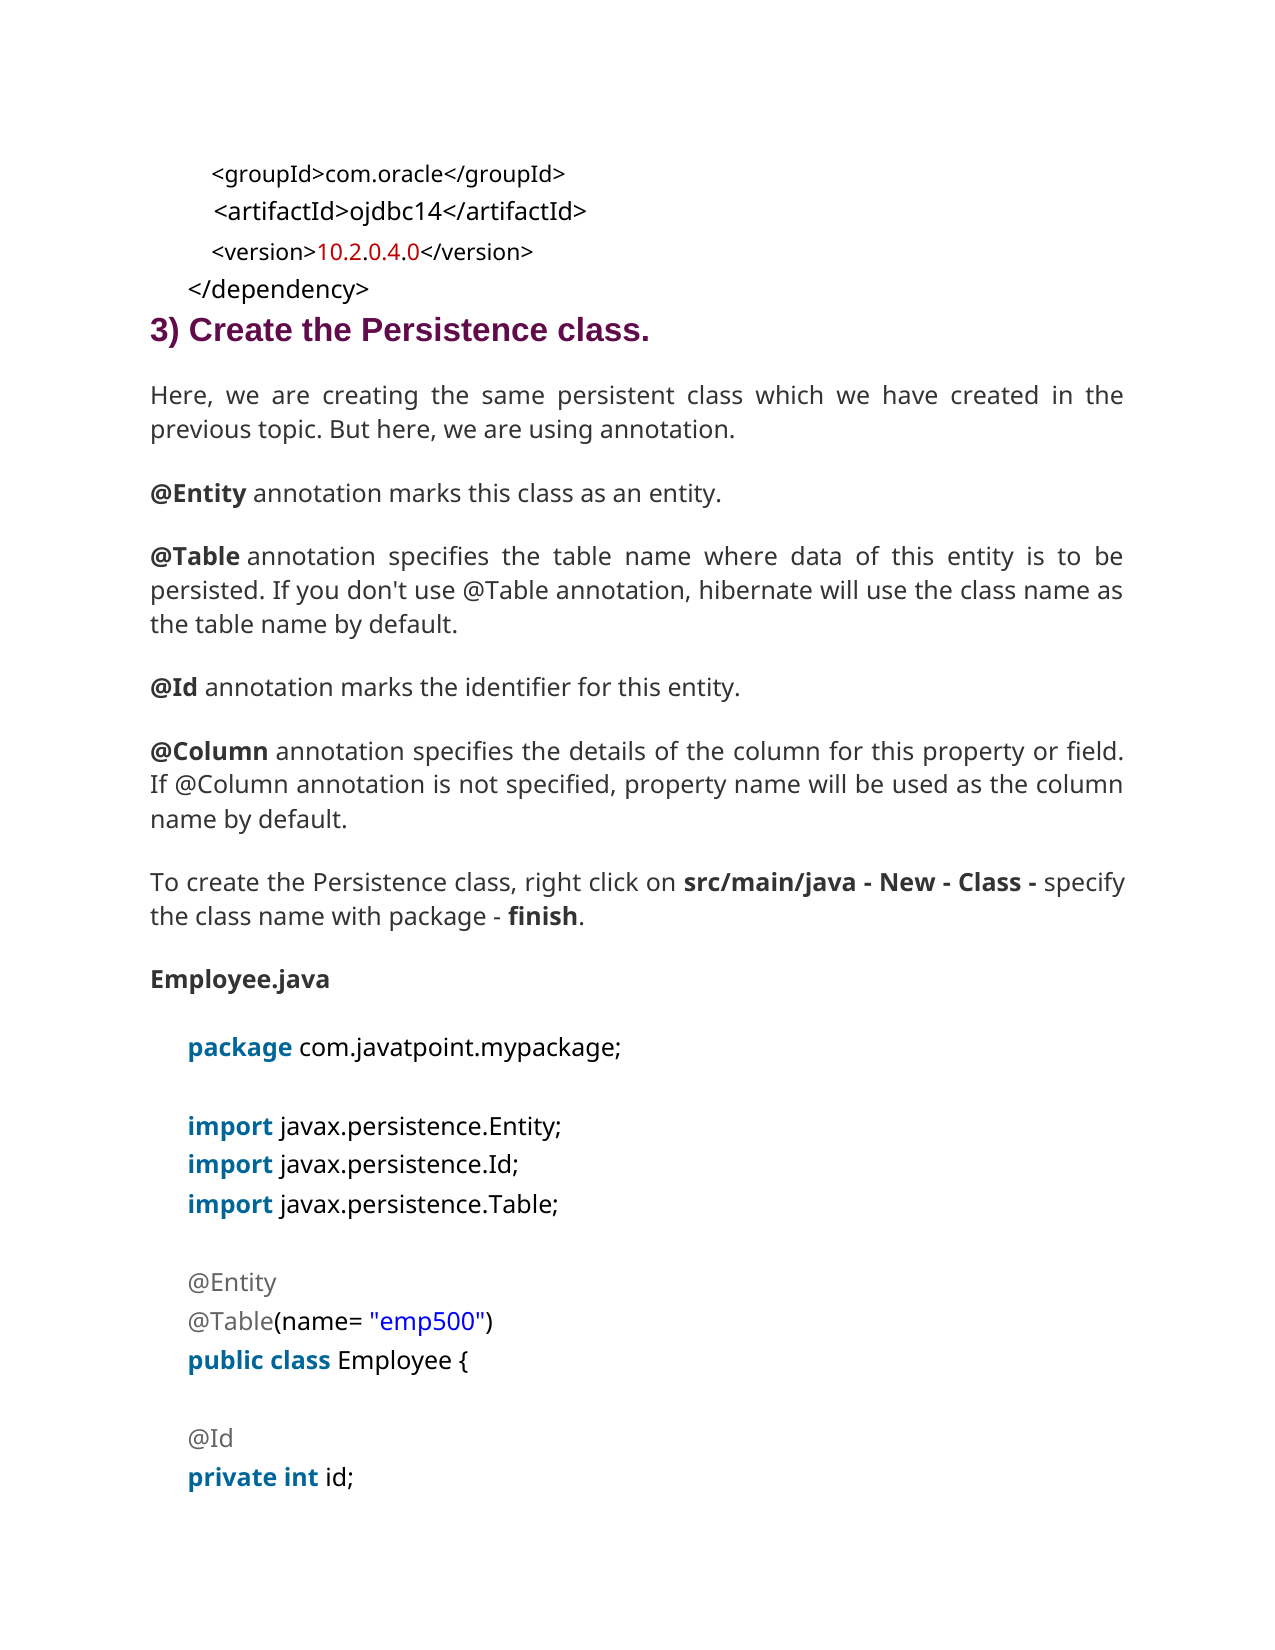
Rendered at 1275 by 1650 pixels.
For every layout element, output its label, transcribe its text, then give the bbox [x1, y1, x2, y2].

text Here, we are creating the same persistent class which we have created in the previous topic. But here, we are using annotation. [150, 378, 1125, 446]
text Employee.java [150, 962, 1125, 996]
text public class Employee { [187, 1337, 1125, 1377]
subtitle 3) Create the Persistence class. [150, 310, 1125, 349]
text @Table annotation specifies the table name where data of this entity is to be persisted. If you don't use @Table annotation, hibernate will use the class name as the table name by default. [150, 538, 1125, 641]
text @Table(name= "emp500") [187, 1298, 1125, 1337]
text @Id annotation marks the identifier for this entity. [150, 670, 1125, 704]
text <version>10.2.0.4.0</version> [187, 228, 1125, 267]
text private int id; [187, 1455, 1125, 1494]
text import javax.persistence.Entity; [187, 1103, 1125, 1142]
text <groupId>com.oracle</groupId> [187, 150, 1125, 189]
text <artifactId>ojdbc14</artifactId> [187, 189, 1125, 228]
text import javax.persistence.Id; [187, 1142, 1125, 1181]
text @Entity [187, 1259, 1125, 1298]
text @Id [187, 1416, 1125, 1455]
text @Column annotation specifies the details of the column for this property or field. If @Column annotation is not specified, property name will be used as the column name by default. [150, 733, 1125, 835]
text </dependency> [187, 267, 1125, 306]
text import javax.persistence.Table; [187, 1181, 1125, 1220]
text @Entity annotation marks this class as an entity. [150, 475, 1125, 509]
text package com.javatpoint.mypackage; [187, 1025, 1125, 1064]
text To create the Persistence class, right click on src/main/java - New - Class - specify the class name with package - finish. [150, 864, 1125, 933]
